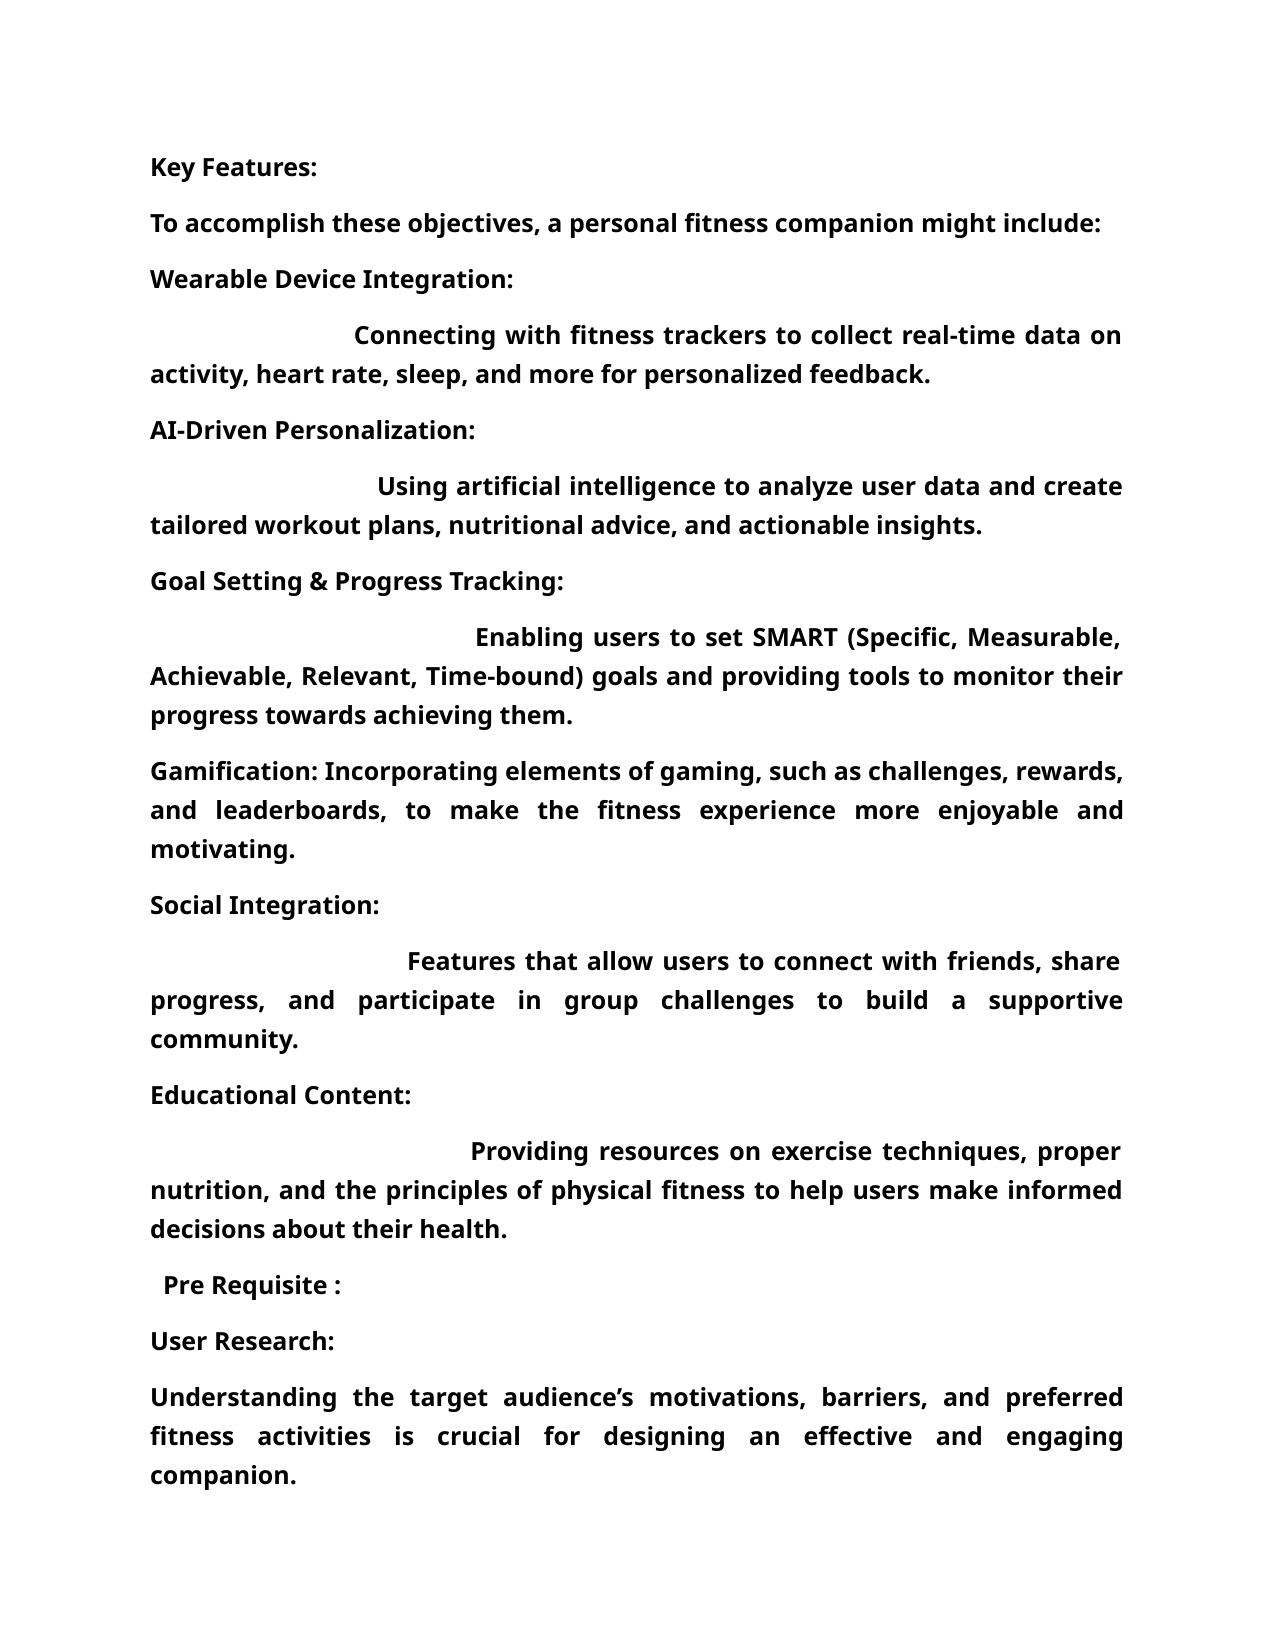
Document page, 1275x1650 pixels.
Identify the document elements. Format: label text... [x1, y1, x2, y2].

text Key Features: [150, 150, 1125, 184]
text Using artificial intelligence to analyze user data and create tailored workout plans, nutritional advice, and actionable insights. [150, 468, 1125, 542]
text AI-Driven Personalization: [150, 412, 1125, 447]
text Features that allow users to connect with friends, share progress, and participate in group challenges to build a supportive community. [150, 943, 1125, 1056]
text Understanding the target audience’s motivations, barriers, and preferred fitness activities is crucial for designing an effective and engaging companion. [150, 1379, 1125, 1492]
text User Research: [150, 1323, 1125, 1357]
text Enabling users to set SMART (Specific, Measurable, Achievable, Relevant, Time-bound) goals and providing tools to monitor their progress towards achieving them. [150, 619, 1125, 732]
text Pre Requisite : [150, 1267, 1125, 1302]
text Social Integration: [150, 887, 1125, 922]
text Gamification: Incorporating elements of gaming, such as challenges, rewards, and leaderboards, to make the fitness experience more enjoyable and motivating. [150, 753, 1125, 866]
text To accomplish these objectives, a personal fitness companion might include: [150, 206, 1125, 240]
text Connecting with fitness trackers to collect real-time data on activity, heart rate, sleep, and more for personalized feedback. [150, 317, 1125, 391]
text Educational Content: [150, 1077, 1125, 1112]
text Wearable Device Integration: [150, 262, 1125, 296]
text Goal Setting & Progress Tracking: [150, 563, 1125, 597]
text Providing resources on exercise techniques, proper nutrition, and the principles of physical fitness to help users make informed decisions about their health. [150, 1133, 1125, 1246]
